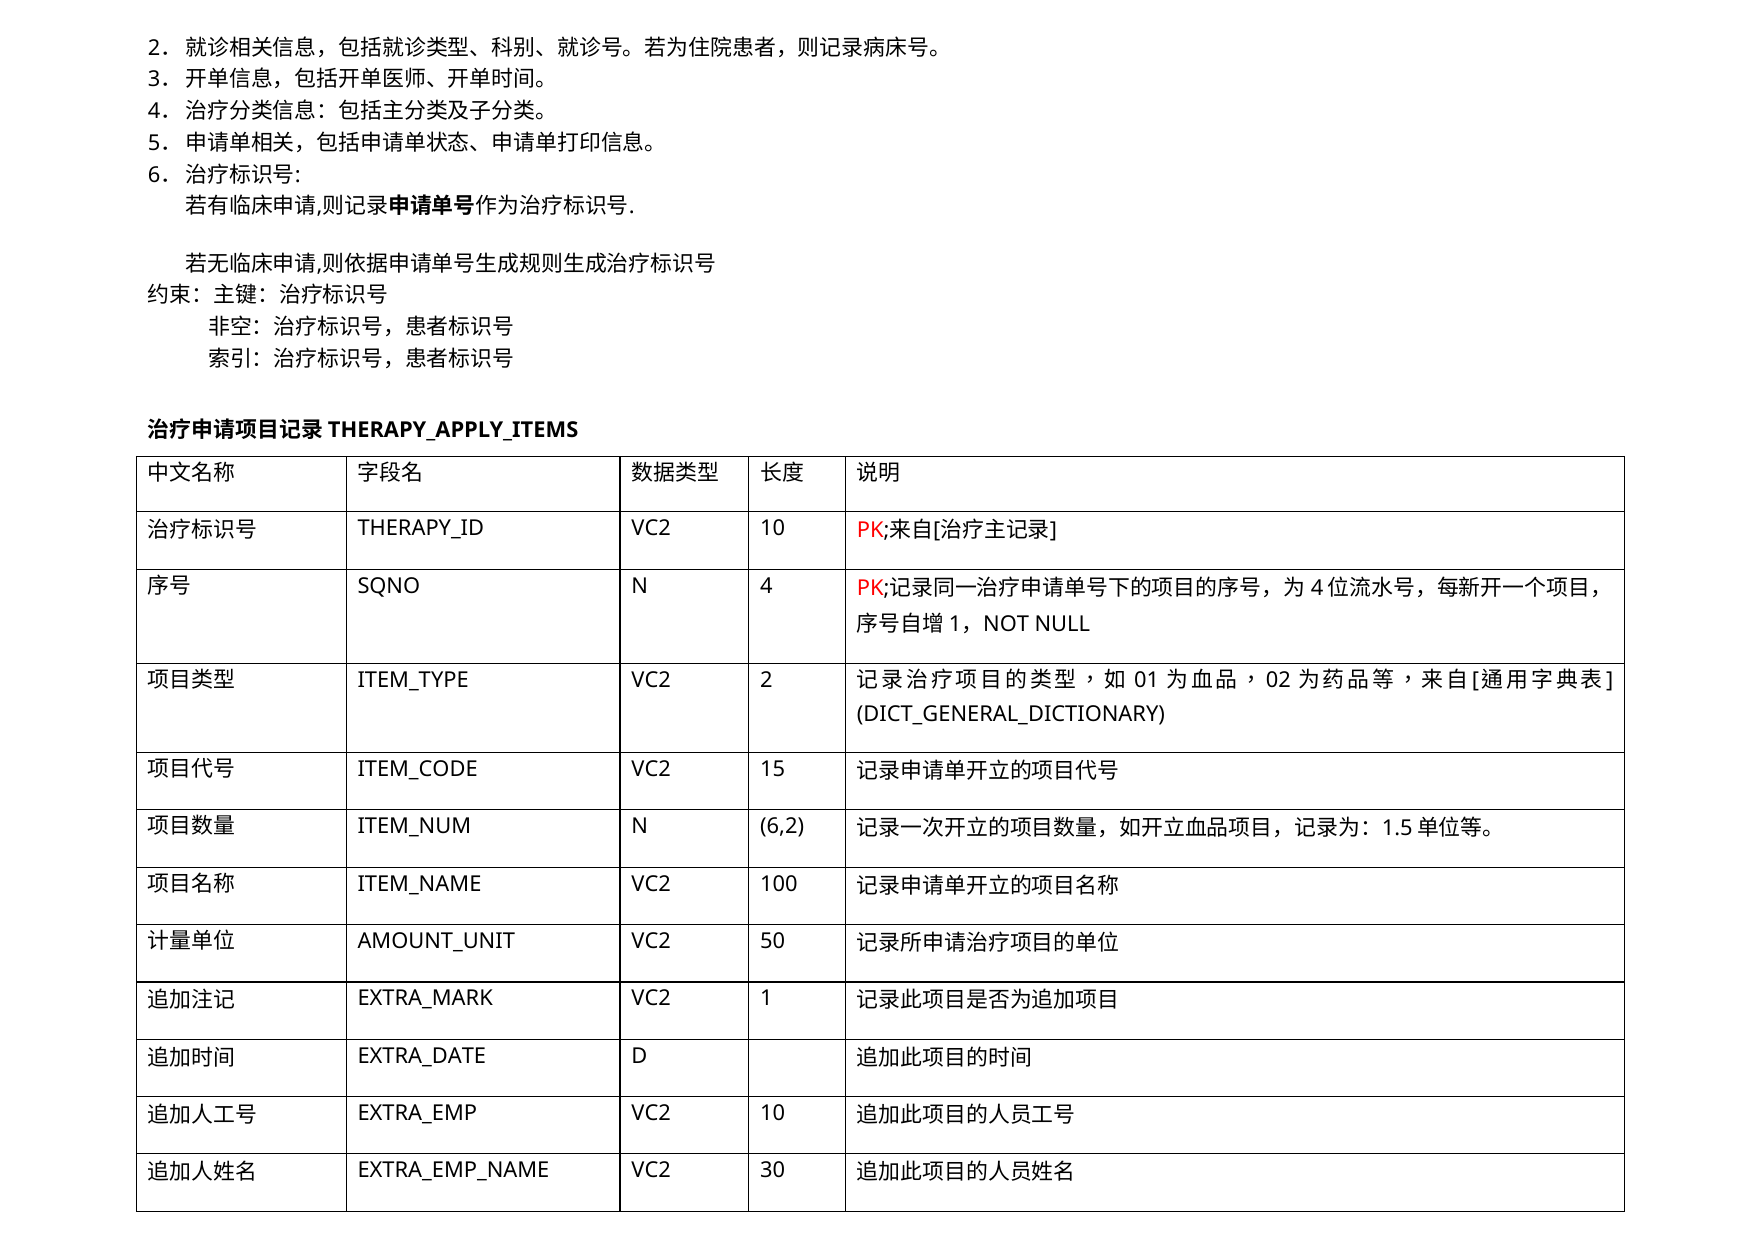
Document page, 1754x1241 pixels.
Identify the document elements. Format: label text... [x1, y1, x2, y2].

table_cell (6,2) [749, 810, 845, 867]
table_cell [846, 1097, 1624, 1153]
table_cell 4 [749, 570, 845, 662]
table_cell PK;记录同一治疗申请单号下的项目的序号，为4位流水号，每新开一个项目，序号自增1，NOT NULL [846, 570, 1624, 662]
table_cell VC2 [621, 753, 748, 809]
table_cell 项目代号 [137, 753, 346, 809]
table_cell 计量单位 [137, 925, 346, 981]
table_cell D [621, 1040, 748, 1096]
text 非空：治疗标识号，患者标识号 [186, 309, 1577, 341]
table_cell VC2 [621, 664, 748, 752]
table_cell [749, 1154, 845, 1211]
list 申请单相关，包括申请单状态、申请单打印信息。 [148, 125, 1577, 157]
table_cell 追加人工号 [137, 1097, 346, 1153]
table_cell 100 [749, 868, 845, 924]
table_cell ITEM_CODE [347, 753, 619, 809]
subtitle 治疗申请项目记录 THERAPY_APPLY_ITEMS [148, 412, 1577, 443]
table_cell 治疗标识号 [137, 512, 346, 569]
table_cell 1 [749, 983, 845, 1039]
table_cell 序号 [137, 570, 346, 662]
table_cell N [621, 810, 748, 867]
table_header 说明 [846, 457, 1624, 511]
table_cell 记录治疗项目的类型，如01为血品，02为药品等，来自[通用字典表](DICT_GENERAL_DICTIONARY) [846, 664, 1624, 752]
table_cell 记录申请单开立的项目代号 [846, 753, 1624, 809]
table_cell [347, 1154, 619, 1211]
table_cell VC2 [621, 868, 748, 924]
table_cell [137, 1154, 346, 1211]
text 约束：主键：治疗标识号 [148, 277, 1577, 309]
table_cell [749, 1040, 845, 1096]
list 治疗分类信息：包括主分类及子分类。 [148, 93, 1577, 125]
table_cell VC2 [621, 512, 748, 569]
table_cell VC2 [621, 925, 748, 981]
table_cell 10 [749, 512, 845, 569]
table_cell 记录一次开立的项目数量，如开立血品项目，记录为：1.5单位等。 [846, 810, 1624, 867]
table_cell 项目名称 [137, 868, 346, 924]
table_cell THERAPY_ID [347, 512, 619, 569]
table_header 字段名 [347, 457, 619, 511]
table_cell 15 [749, 753, 845, 809]
text 若无临床申请,则依据申请单号生成规则生成治疗标识号 [148, 246, 1577, 277]
table_cell ITEM_NAME [347, 868, 619, 924]
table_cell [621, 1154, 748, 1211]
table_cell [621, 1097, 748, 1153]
table_cell 追加时间 [137, 1040, 346, 1096]
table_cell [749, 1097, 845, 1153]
table_cell PK;来自[治疗主记录] [846, 512, 1624, 569]
table_cell VC2 [621, 983, 748, 1039]
table_cell ITEM_TYPE [347, 664, 619, 752]
table_cell 追加此项目的时间 [846, 1040, 1624, 1096]
table_header 中文名称 [137, 457, 346, 511]
list 就诊相关信息，包括就诊类型、科别、就诊号。若为住院患者，则记录病床号。 [148, 29, 1577, 61]
text 索引：治疗标识号，患者标识号 [148, 341, 1577, 372]
table_cell SQNO [347, 570, 619, 662]
table_cell 追加注记 [137, 983, 346, 1039]
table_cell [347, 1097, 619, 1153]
table_header 数据类型 [621, 457, 748, 511]
table_header 长度 [749, 457, 845, 511]
table_cell 记录所申请治疗项目的单位 [846, 925, 1624, 981]
table_cell N [621, 570, 748, 662]
table_cell ITEM_NUM [347, 810, 619, 867]
table_cell AMOUNT_UNIT [347, 925, 619, 981]
table_cell 2 [749, 664, 845, 752]
table_cell 项目数量 [137, 810, 346, 867]
table_cell 50 [749, 925, 845, 981]
list 治疗标识号: [148, 157, 1577, 188]
table_cell 记录此项目是否为追加项目 [846, 983, 1624, 1039]
table_cell 项目类型 [137, 664, 346, 752]
text 若有临床申请,则记录申请单号作为治疗标识号. [148, 188, 1577, 220]
list 开单信息，包括开单医师、开单时间。 [148, 61, 1577, 93]
table_cell EXTRA_MARK [347, 983, 619, 1039]
table_cell EXTRA_DATE [347, 1040, 619, 1096]
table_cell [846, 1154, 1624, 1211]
table_cell 记录申请单开立的项目名称 [846, 868, 1624, 924]
